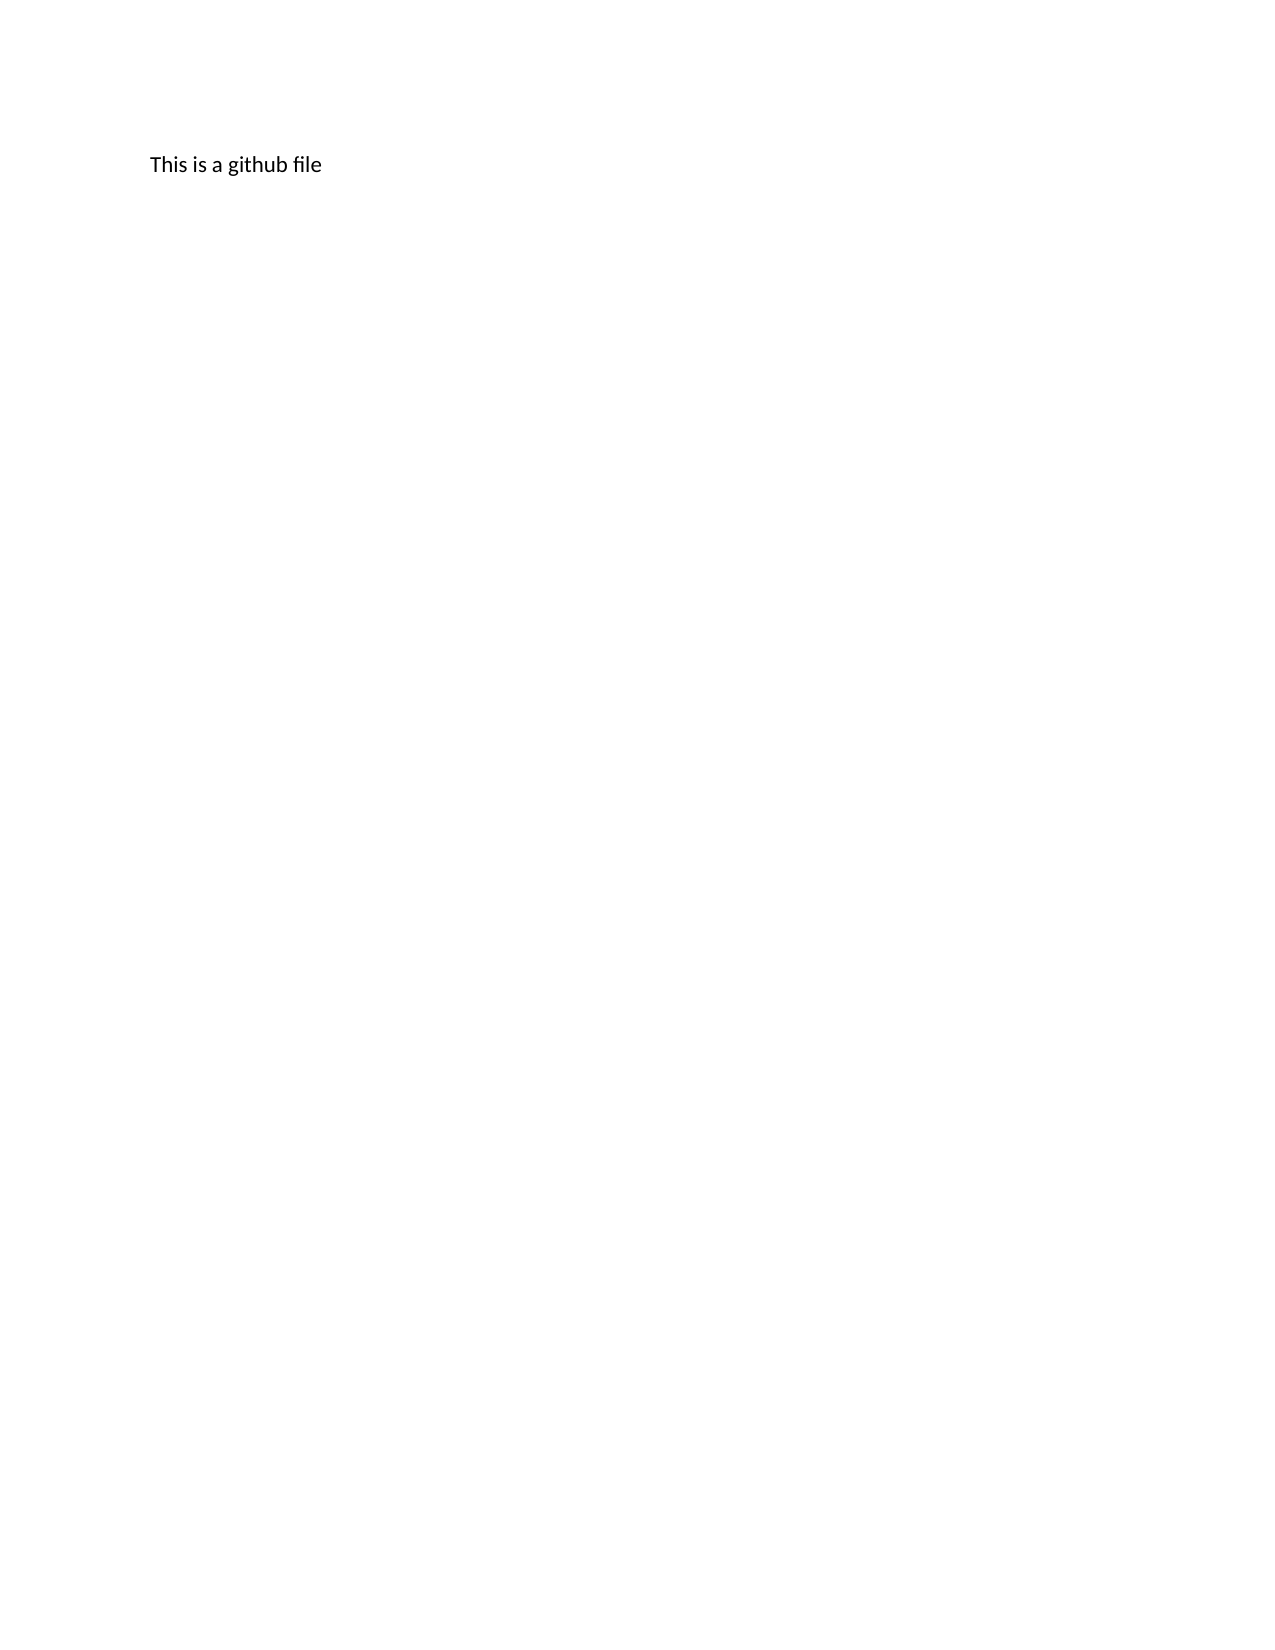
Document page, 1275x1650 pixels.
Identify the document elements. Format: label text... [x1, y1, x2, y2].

text This is a github file [150, 150, 1125, 178]
